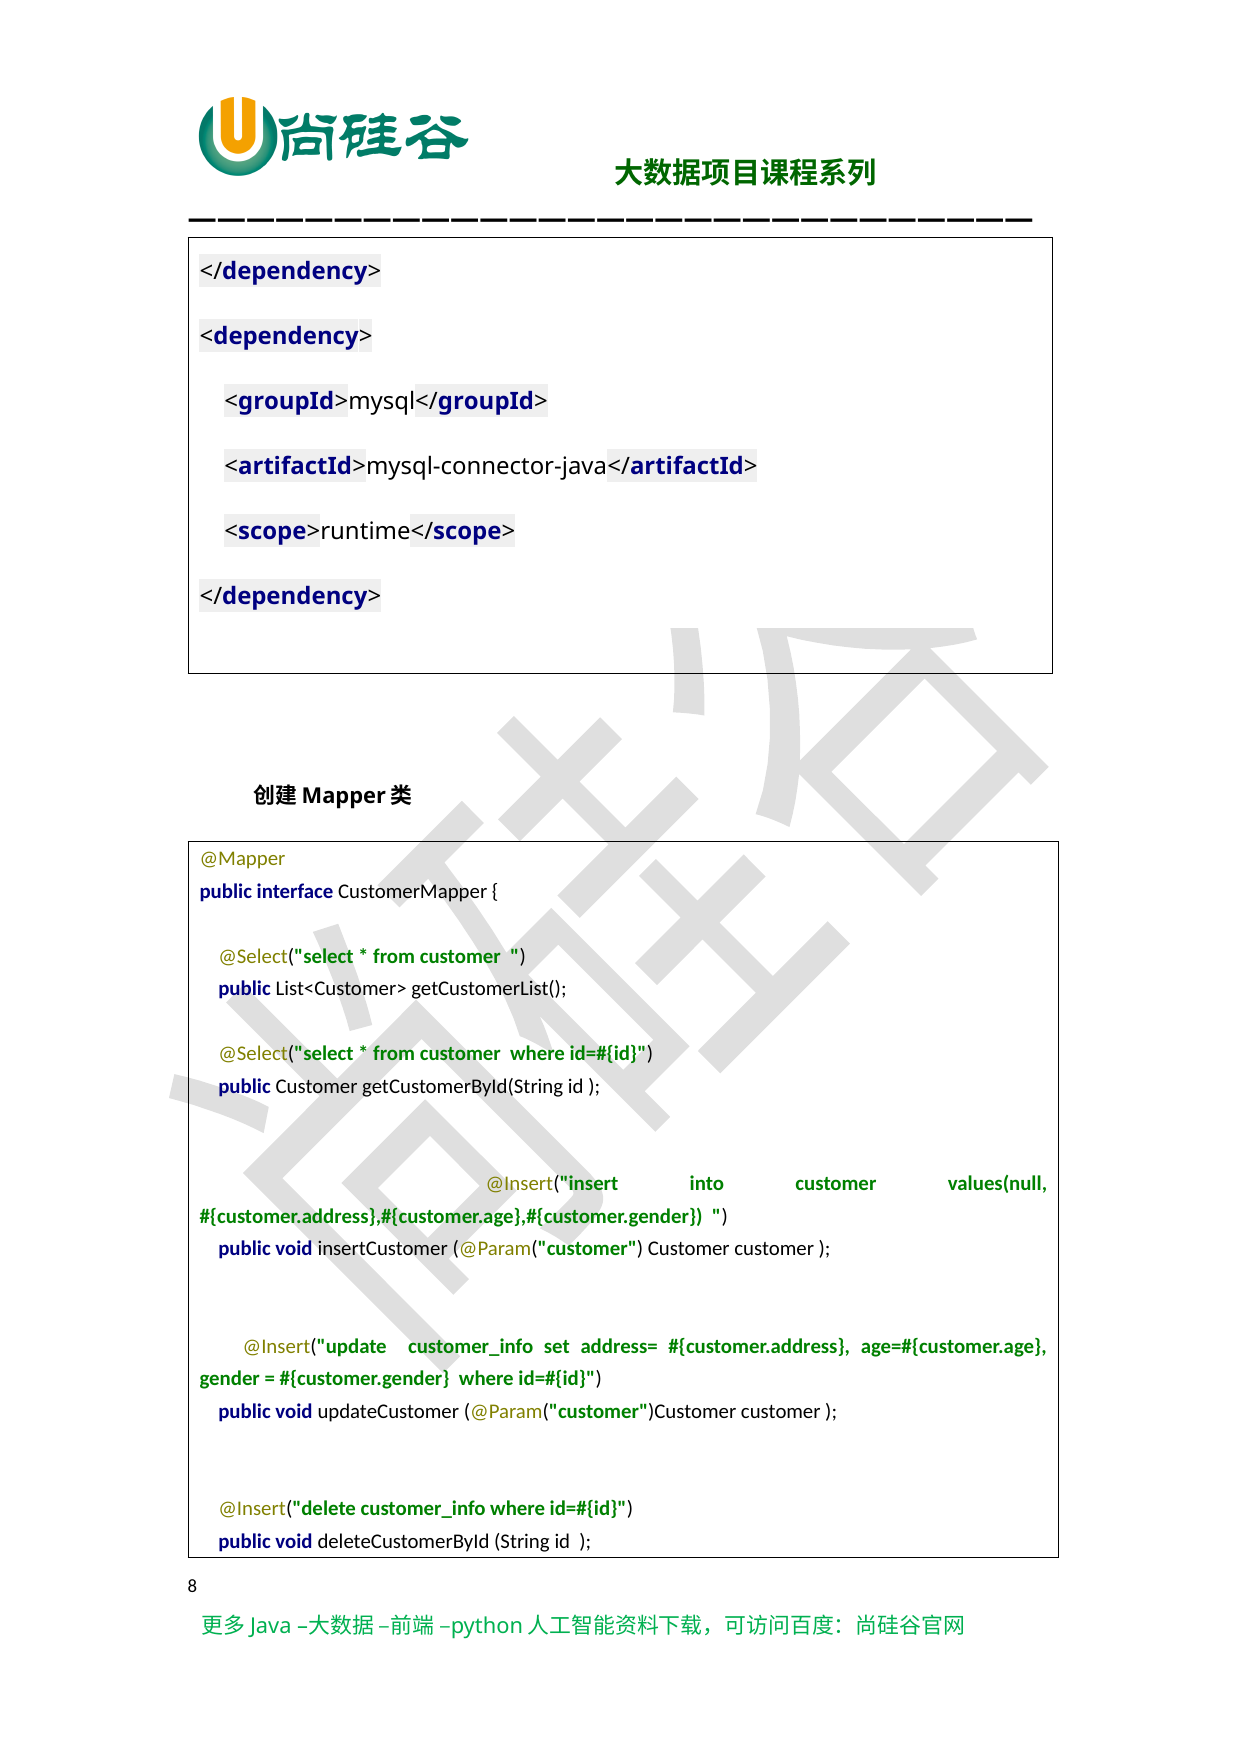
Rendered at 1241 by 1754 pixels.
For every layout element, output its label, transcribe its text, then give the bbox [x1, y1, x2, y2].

subtitle 创建Mapper类 [187, 778, 1053, 811]
picture [187, 88, 476, 184]
